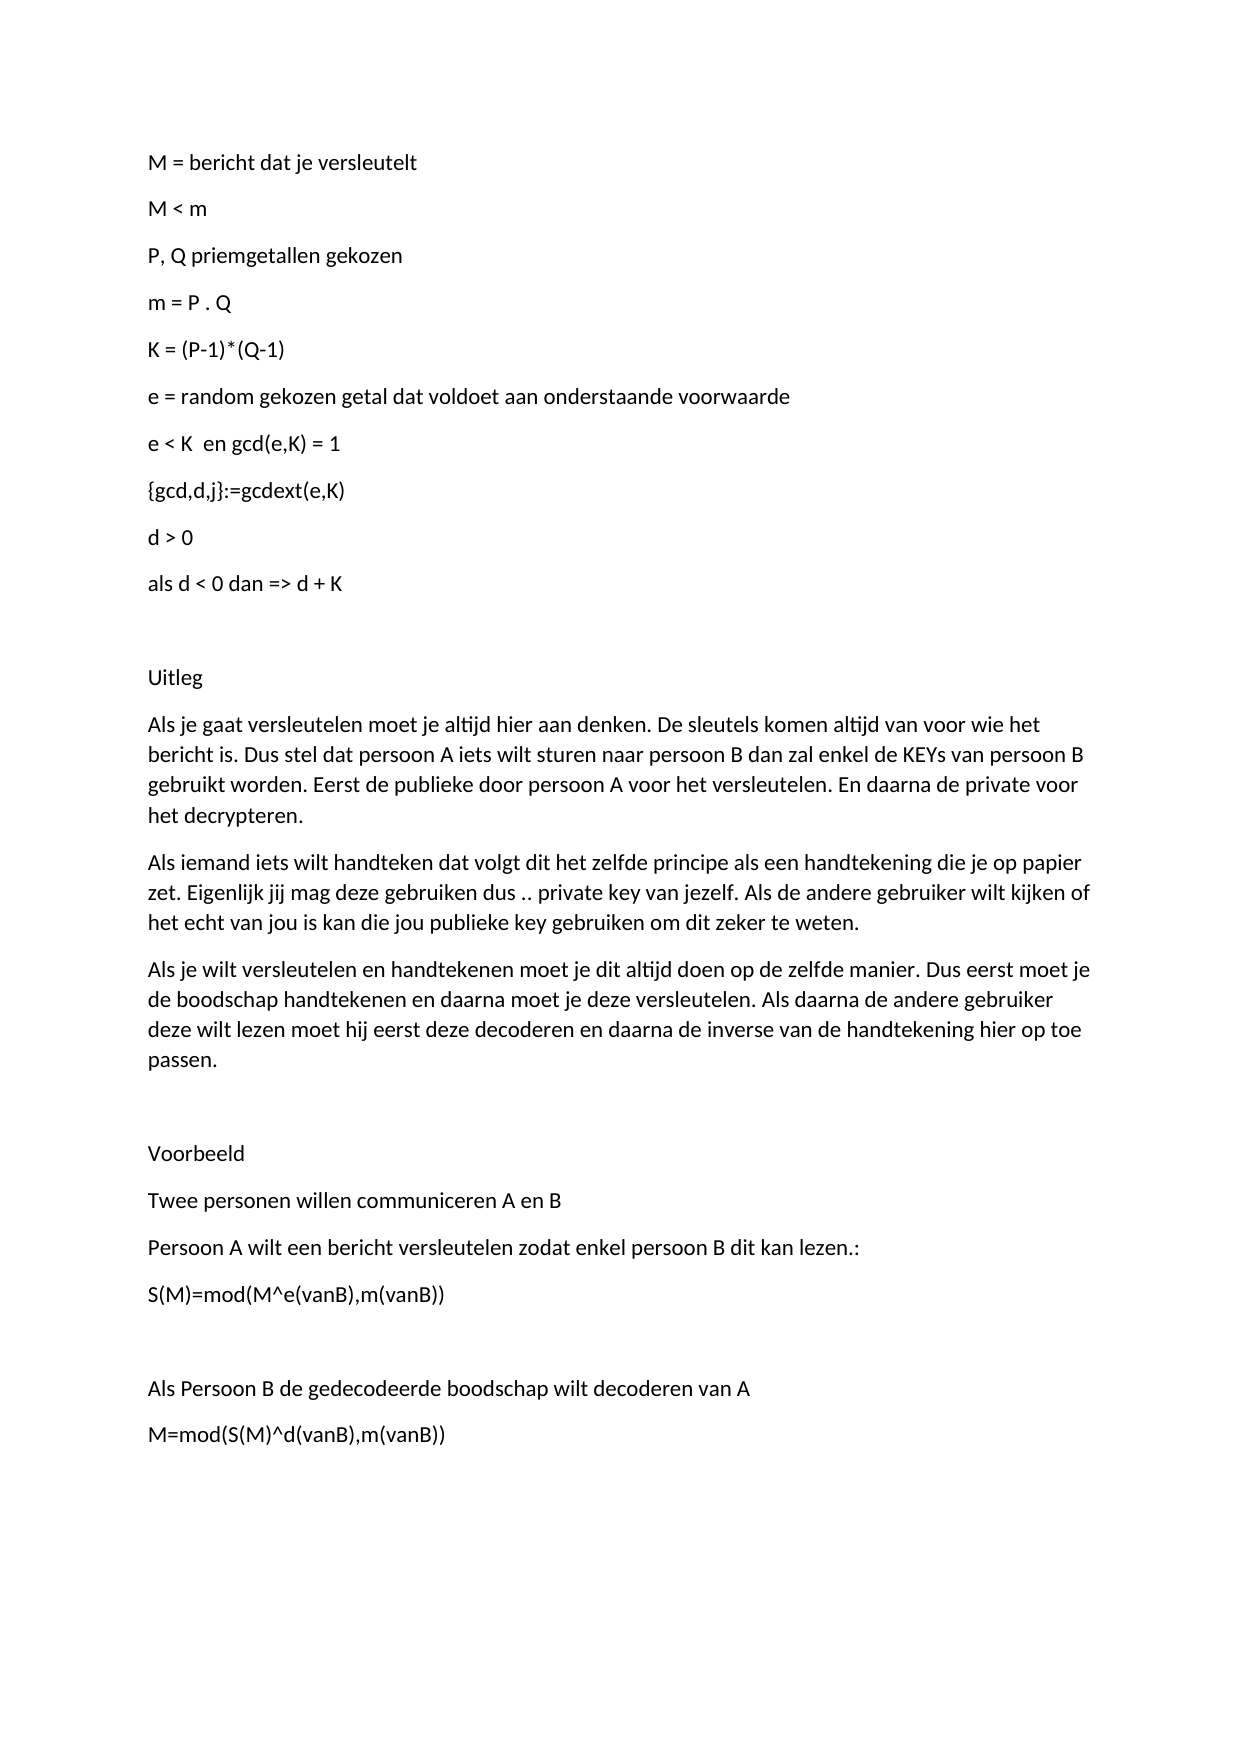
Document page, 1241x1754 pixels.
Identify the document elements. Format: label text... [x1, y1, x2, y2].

text S(M)=mod(M^e(vanB),m(vanB)) [148, 1280, 1093, 1308]
text als d < 0 dan => d + K [148, 569, 1093, 597]
text P, Q priemgetallen gekozen [148, 241, 1093, 269]
text M < m [148, 194, 1093, 222]
text {gcd,d,j}:=gcdext(e,K) [148, 476, 1093, 504]
text Persoon A wilt een bericht versleutelen zodat enkel persoon B dit kan lezen.: [148, 1233, 1093, 1261]
text m = P . Q [148, 288, 1093, 316]
text d > 0 [148, 523, 1093, 551]
text Als je wilt versleutelen en handtekenen moet je dit altijd doen op de zelfde manier. Dus eerst moet je de boodschap handtekenen en daarna moet je deze versleutelen. Als daarna de andere gebruiker deze wilt lezen moet hij eerst deze decoderen en daarna de inverse van de handtekening hier op toe passen. [148, 955, 1093, 1073]
text M = bericht dat je versleutelt [148, 148, 1093, 176]
text K = (P-1)*(Q-1) [148, 335, 1093, 363]
text Als Persoon B de gedecodeerde boodschap wilt decoderen van A [148, 1374, 1093, 1402]
text Uitleg [148, 663, 1093, 691]
text M=mod(S(M)^d(vanB),m(vanB)) [148, 1421, 1093, 1448]
text e = random gekozen getal dat voldoet aan onderstaande voorwaarde [148, 382, 1093, 410]
text e < K en gcd(e,K) = 1 [148, 429, 1093, 457]
text Als je gaat versleutelen moet je altijd hier aan denken. De sleutels komen altijd van voor wie het bericht is. Dus stel dat persoon A iets wilt sturen naar persoon B dan zal enkel de KEYs van persoon B gebruikt worden. Eerst de publieke door persoon A voor het versleutelen. En daarna de private voor het decrypteren. [148, 710, 1093, 829]
text Twee personen willen communiceren A en B [148, 1186, 1093, 1214]
text Voorbeeld [148, 1139, 1093, 1167]
text Als iemand iets wilt handteken dat volgt dit het zelfde principe als een handtekening die je op papier zet. Eigenlijk jij mag deze gebruiken dus .. private key van jezelf. Als de andere gebruiker wilt kijken of het echt van jou is kan die jou publieke key gebruiken om dit zeker te weten. [148, 848, 1093, 936]
